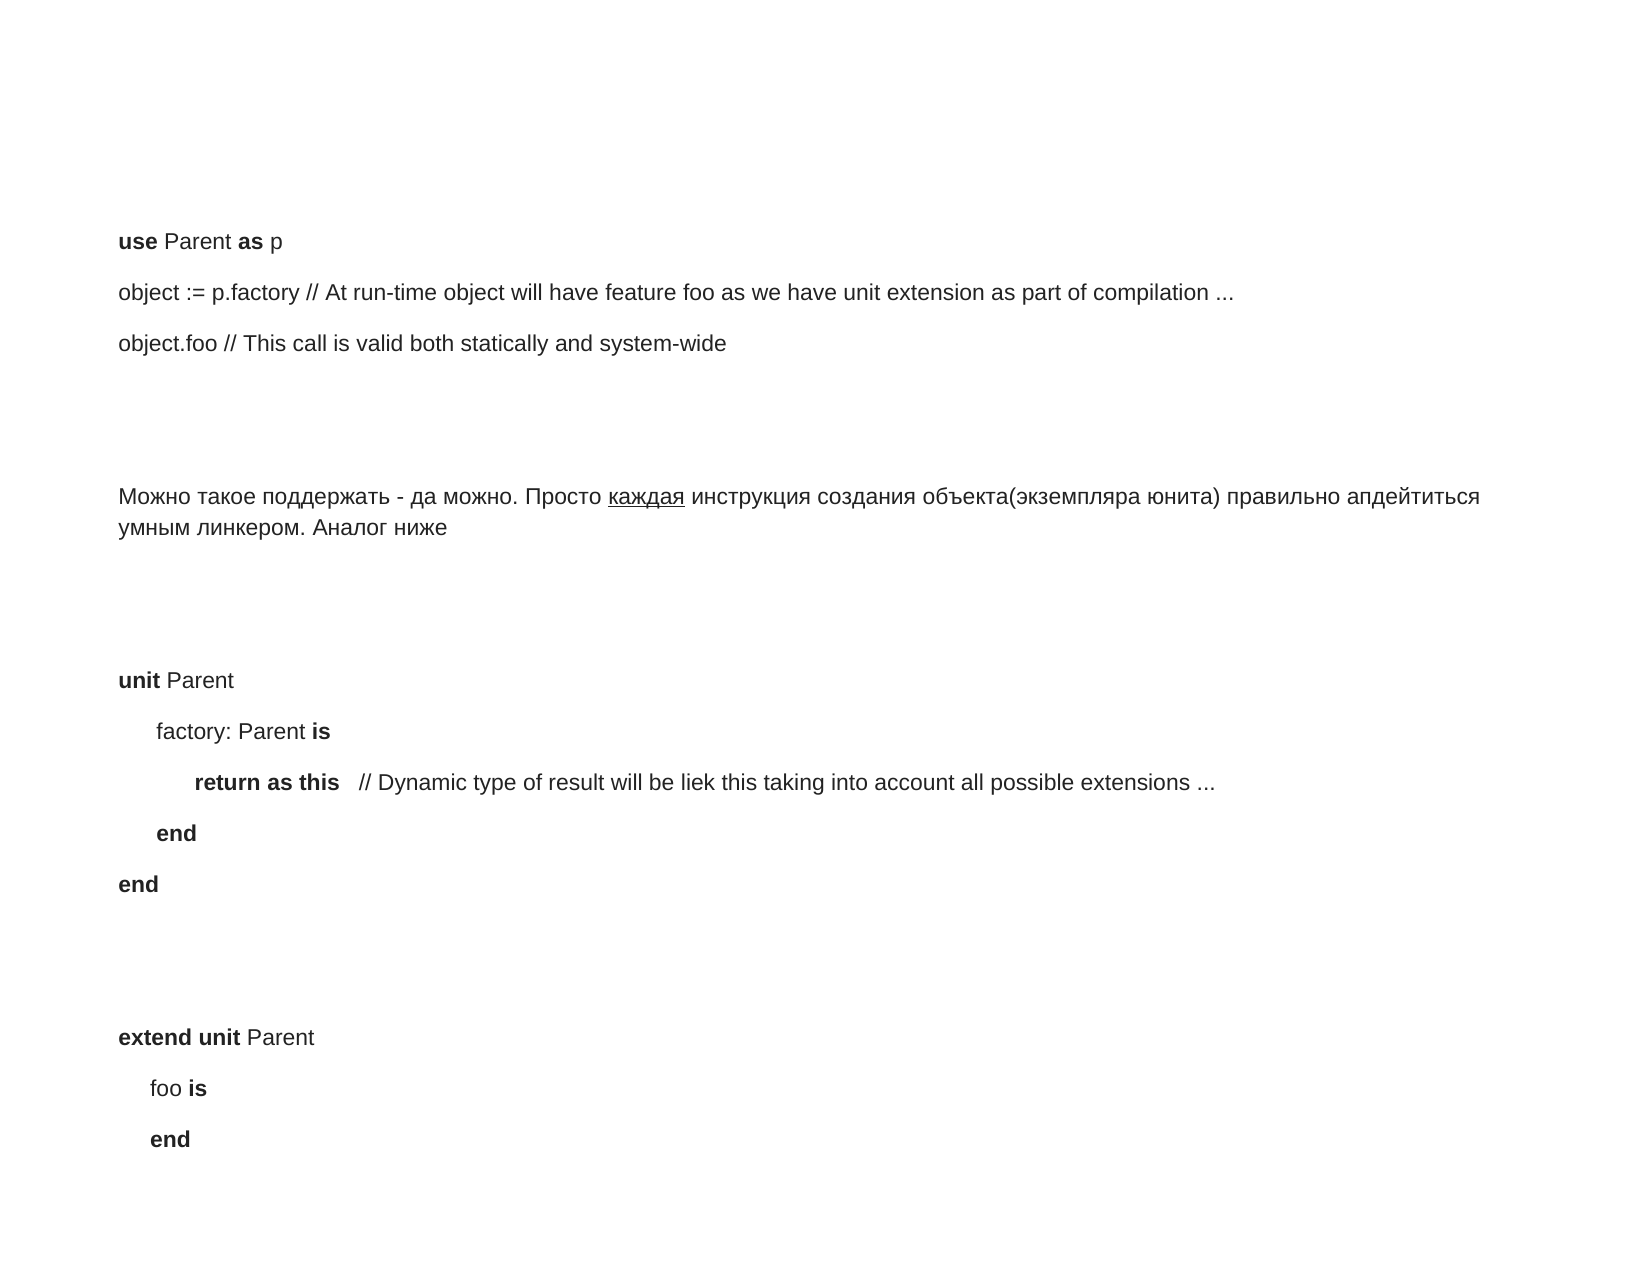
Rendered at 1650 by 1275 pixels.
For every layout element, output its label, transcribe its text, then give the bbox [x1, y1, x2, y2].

text end [118, 871, 1532, 897]
text use Parent as p [118, 228, 1532, 254]
text extend unit Parent [118, 1024, 1532, 1050]
text foo is [118, 1075, 1532, 1101]
text Можно такое поддержать - да можно. Просто каждая инструкция создания объекта(экземпляра юнита) правильно апдейтиться умным линкером. Аналог ниже [118, 483, 1532, 540]
text end [118, 1126, 1532, 1152]
text object.foo // This call is valid both statically and system-wide [118, 330, 1532, 357]
text object := p.factory // At run-time object will have feature foo as we have unit extension as part of compilation ... [118, 279, 1532, 306]
text return as this // Dynamic type of result will be liek this taking into account all possible extensions ... [118, 769, 1532, 795]
text end [118, 820, 1532, 846]
text unit Parent [118, 667, 1532, 693]
text factory: Parent is [118, 718, 1532, 744]
